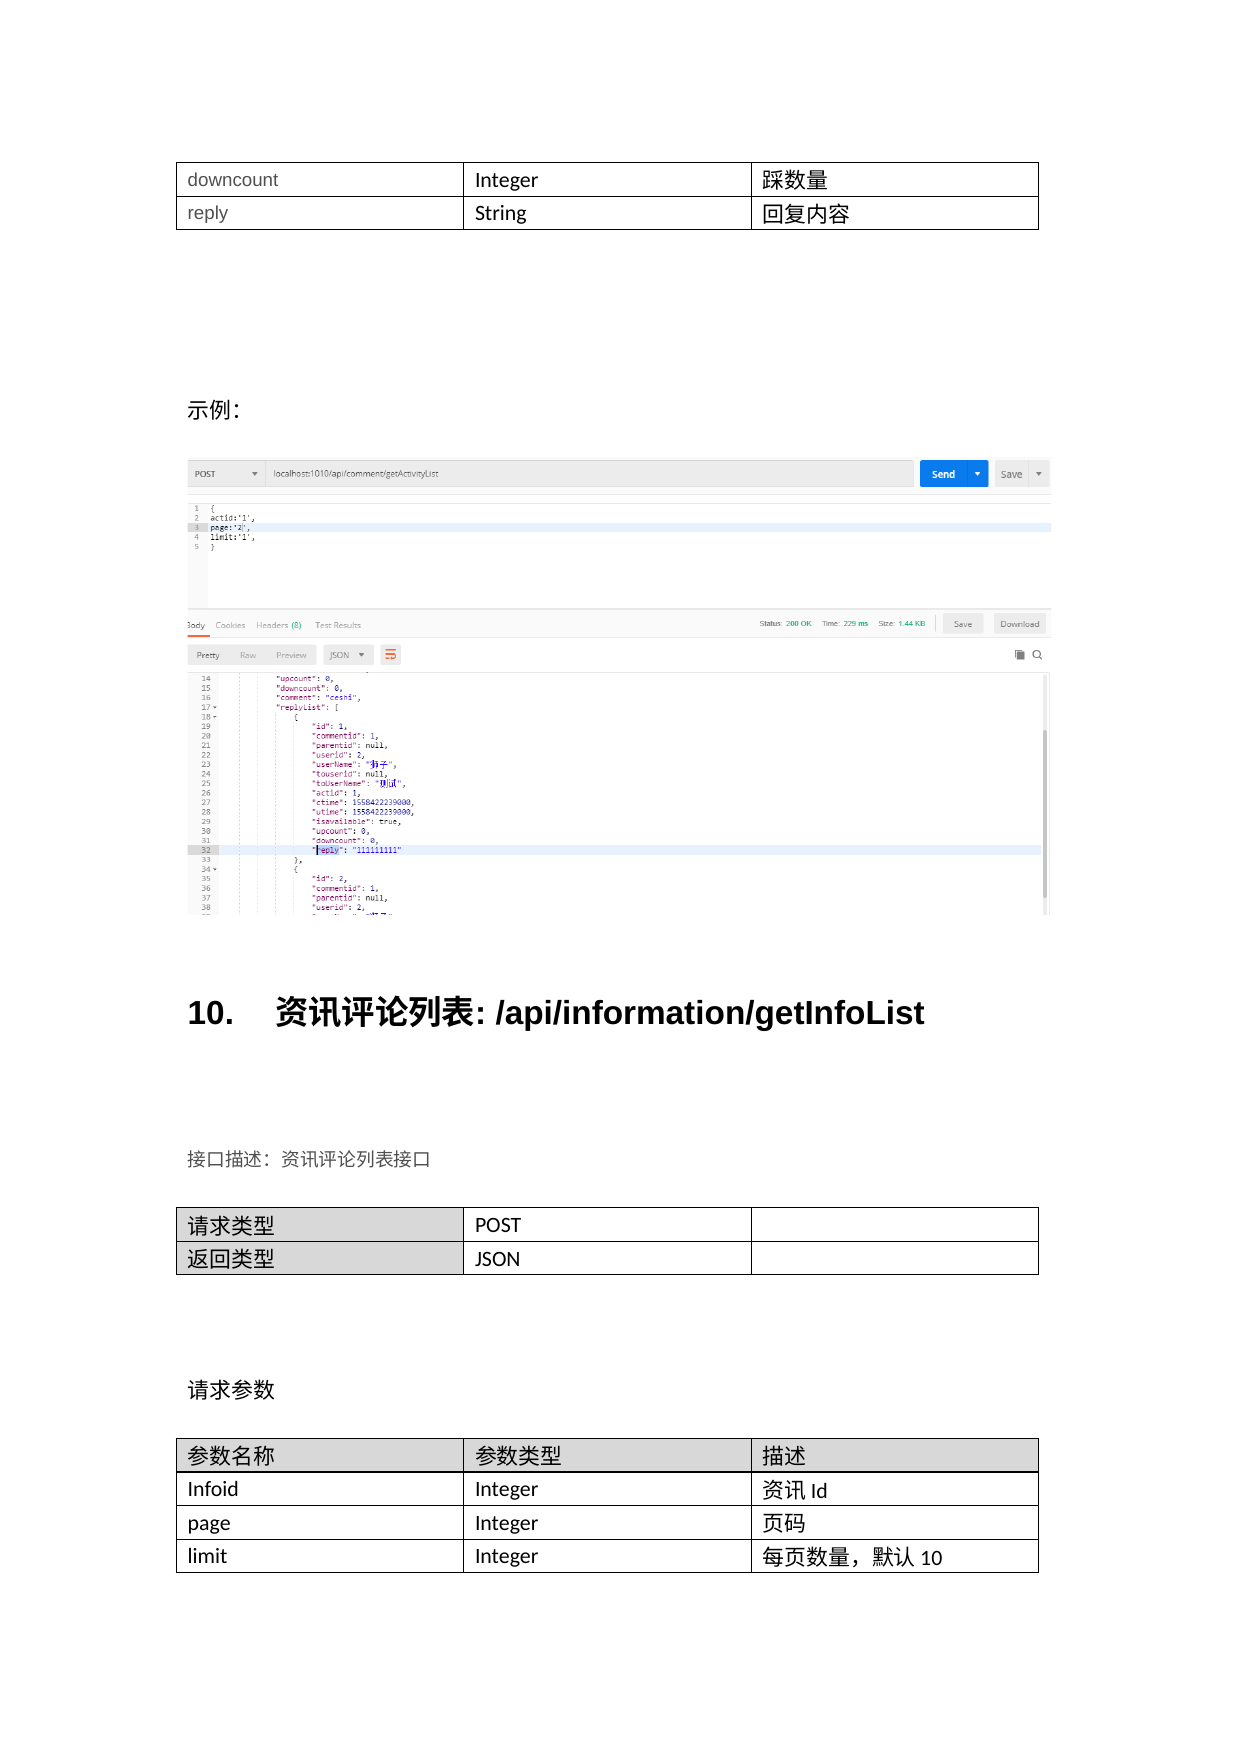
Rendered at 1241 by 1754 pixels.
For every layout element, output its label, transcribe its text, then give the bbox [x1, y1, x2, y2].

table_header 请求类型 [177, 1208, 463, 1241]
table_cell String [464, 197, 751, 229]
table_header 参数类型 [464, 1439, 751, 1471]
table_cell limit [177, 1540, 463, 1572]
table_cell 回复内容 [752, 197, 1038, 229]
table_cell page [177, 1506, 463, 1538]
table_cell Integer [464, 1540, 751, 1572]
picture [187, 457, 1052, 915]
table_cell 页码 [752, 1506, 1038, 1538]
table_cell 每页数量，默认10 [752, 1540, 1038, 1572]
table_cell downcount [177, 163, 463, 196]
table_cell Integer [464, 1473, 751, 1505]
table_cell JSON [464, 1242, 751, 1274]
table_header [752, 1208, 1038, 1241]
table_header 参数名称 [177, 1439, 463, 1471]
table_cell Integer [464, 1506, 751, 1538]
text 请求参数 [187, 1373, 1053, 1405]
table_cell [752, 1242, 1038, 1274]
table_cell 返回类型 [177, 1242, 463, 1274]
table_cell 踩数量 [752, 163, 1038, 196]
text 示例： [187, 393, 1053, 425]
text 接口描述：资讯评论列表接口 [187, 1142, 1053, 1175]
table_cell reply [177, 197, 463, 229]
table_cell Infoid [177, 1473, 463, 1505]
table_header 描述 [752, 1439, 1038, 1471]
table_cell Integer [464, 163, 751, 196]
table_cell 资讯Id [752, 1473, 1038, 1505]
table_header POST [464, 1208, 751, 1241]
subtitle 资讯评论列表: /api/information/getInfoList [187, 978, 1053, 1043]
